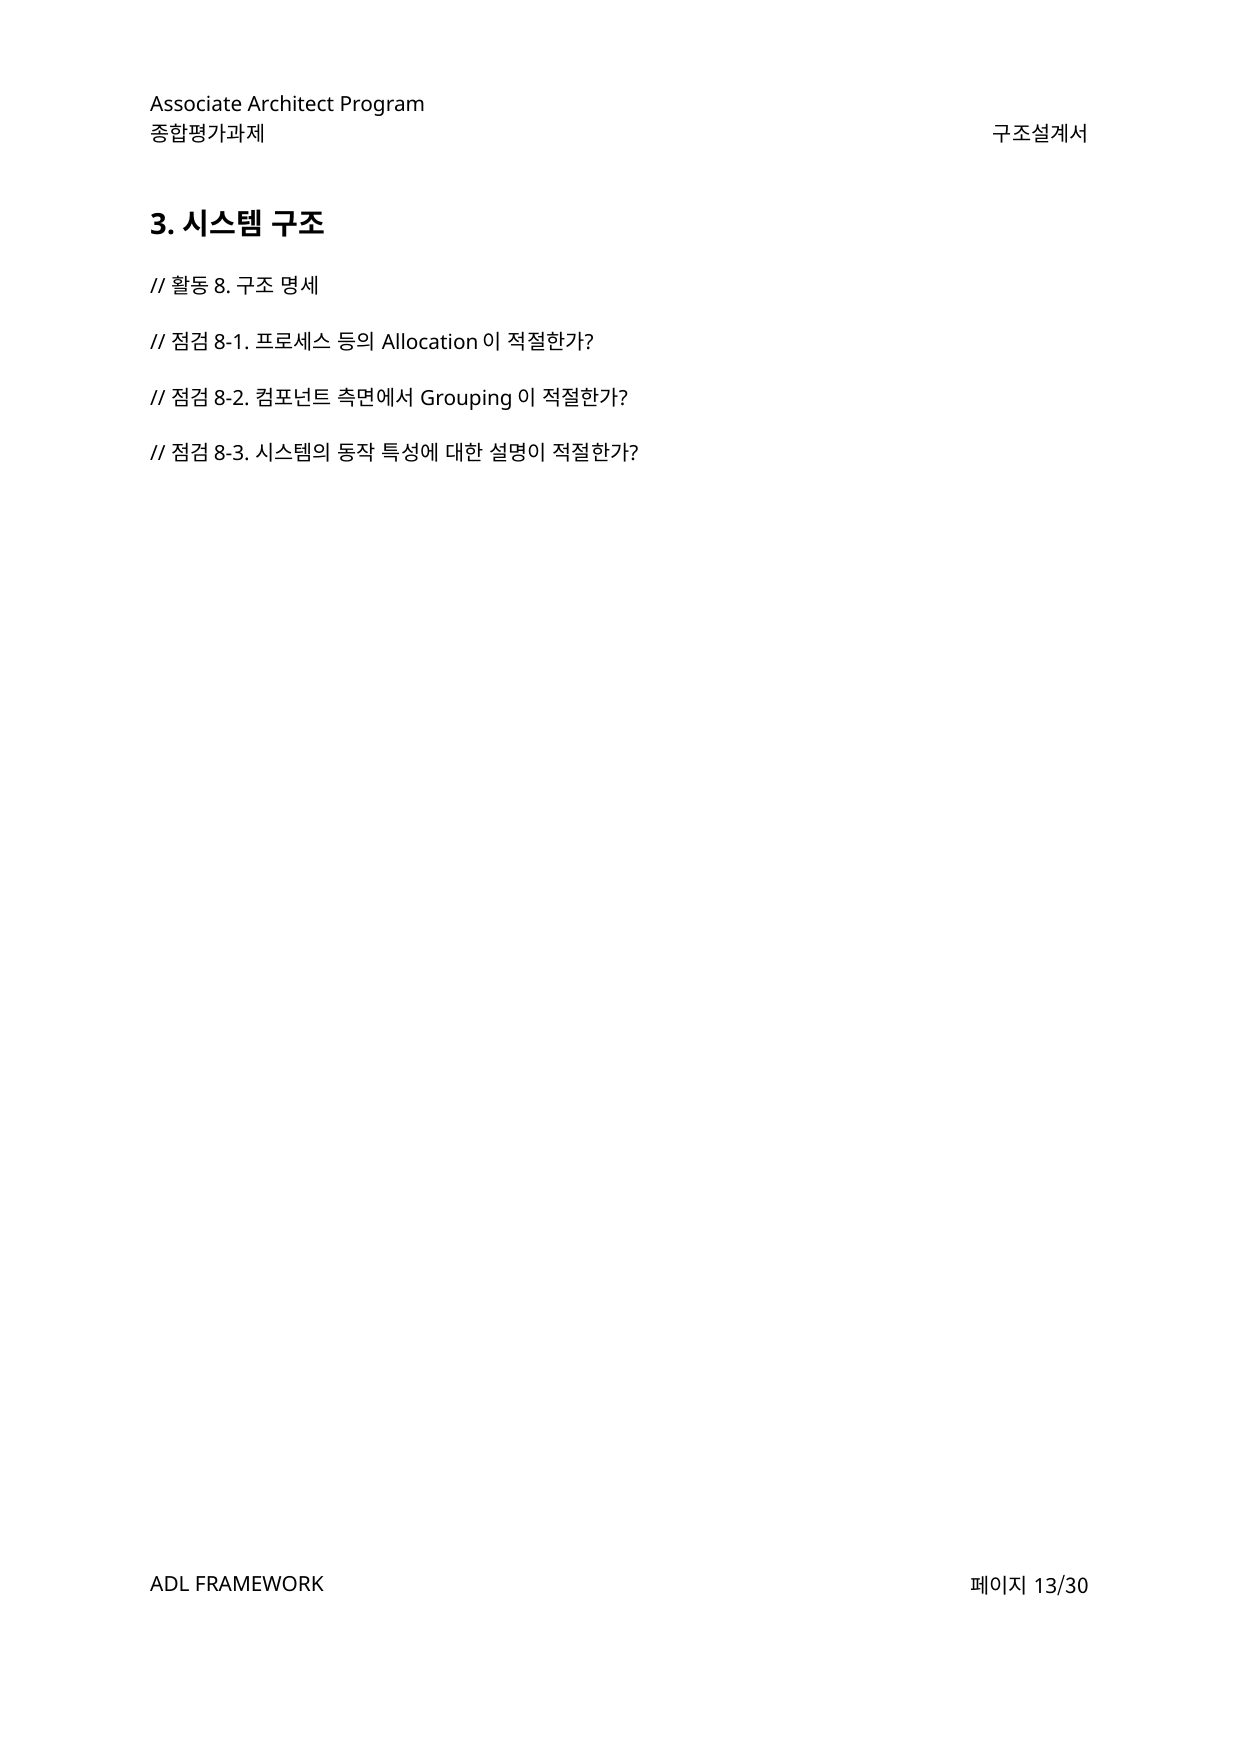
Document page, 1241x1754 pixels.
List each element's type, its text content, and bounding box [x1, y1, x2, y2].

text // 활동8. 구조 명세 [150, 270, 1090, 300]
text // 점검8-1. 프로세스 등의 Allocation이 적절한가? [150, 325, 1090, 356]
subtitle 시스템 구조 [150, 200, 1090, 243]
text // 점검8-2. 컴포넌트 측면에서 Grouping이 적절한가? [150, 381, 1090, 411]
text // 점검8-3. 시스템의 동작 특성에 대한 설명이 적절한가? [150, 437, 1090, 467]
